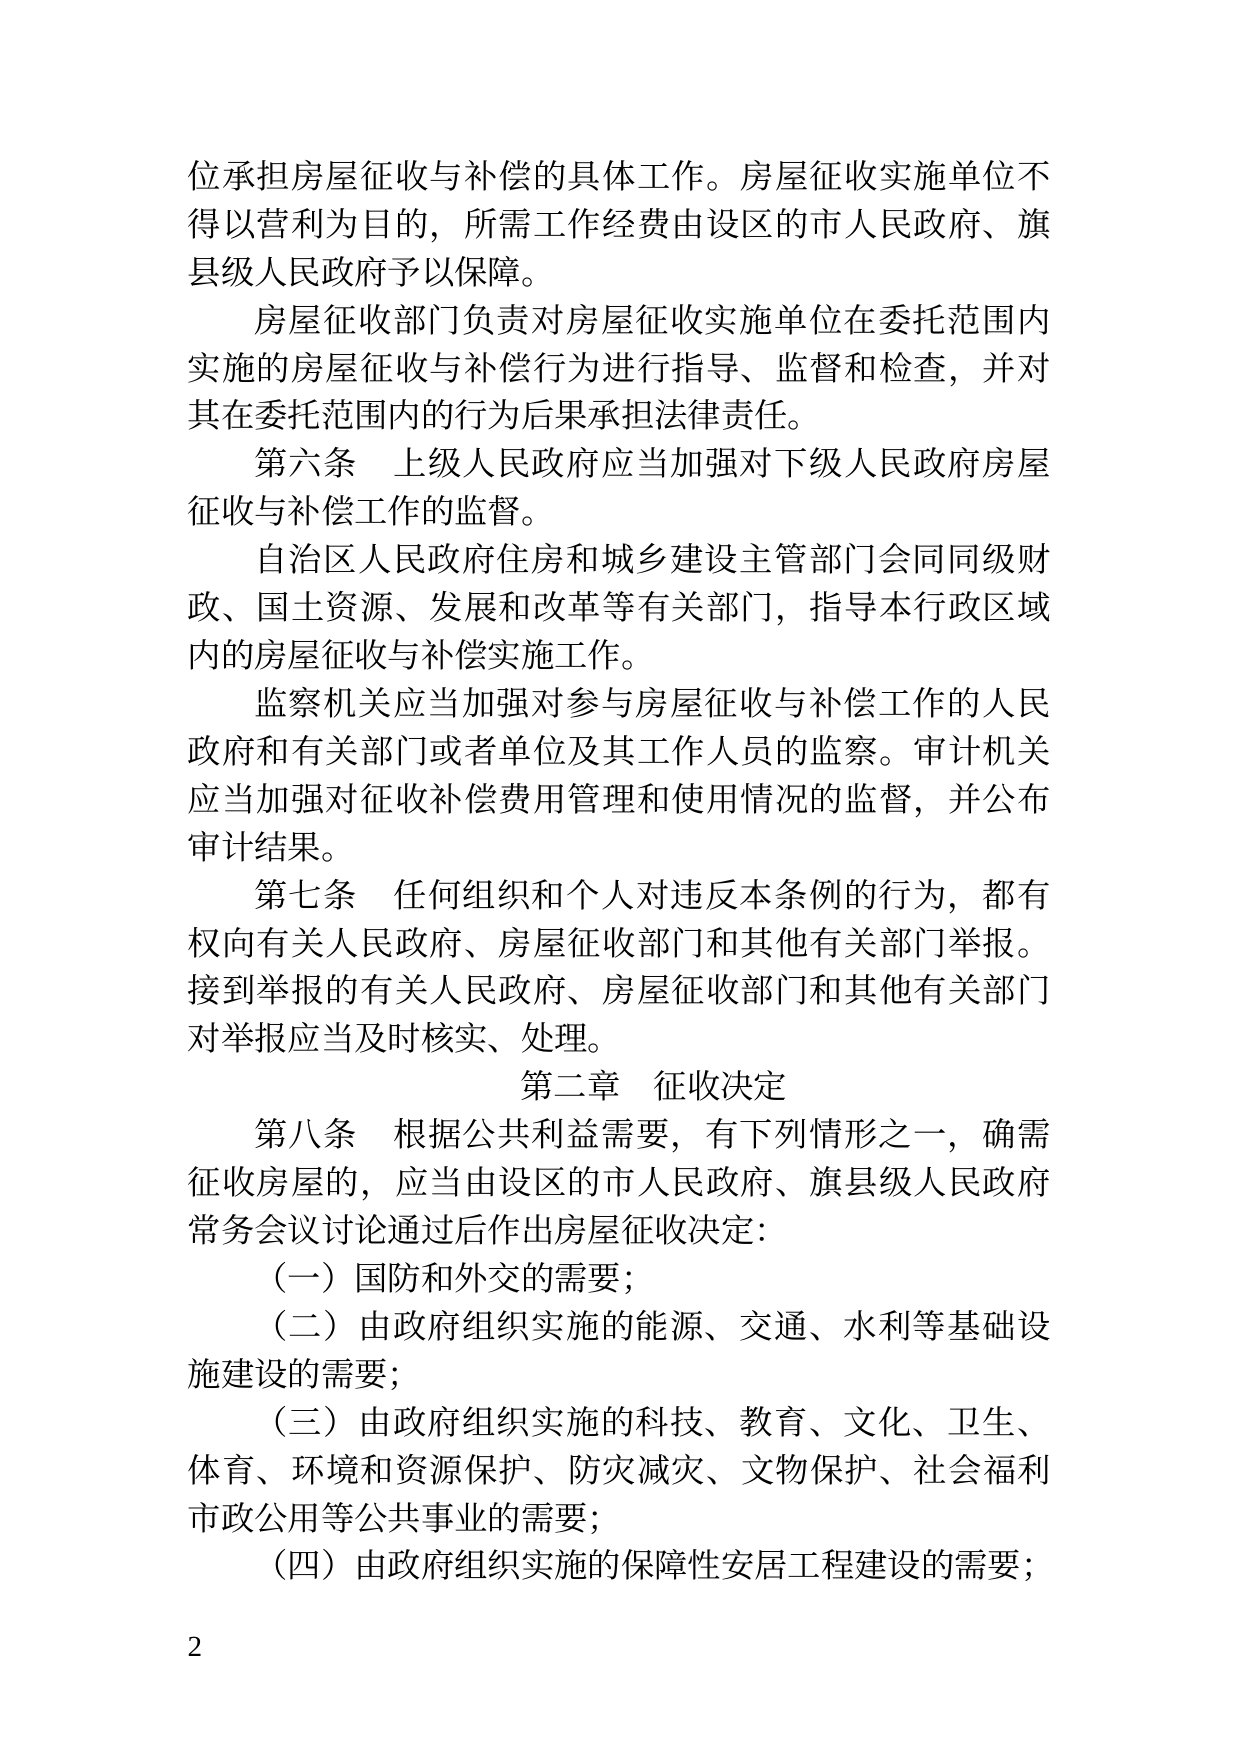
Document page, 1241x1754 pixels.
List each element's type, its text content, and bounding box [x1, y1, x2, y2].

text 房屋征收部门负责对房屋征收实施单位在委托范围内实施的房屋征收与补偿行为进行指导、监督和检查，并对其在委托范围内的行为后果承担法律责任。 [187, 294, 1053, 437]
text （三）由政府组织实施的科技、教育、文化、卫生、体育、环境和资源保护、防灾减灾、文物保护、社会福利、市政公用等公共事业的需要； [187, 1396, 1053, 1539]
text 监察机关应当加强对参与房屋征收与补偿工作的人民政府和有关部门或者单位及其工作人员的监察。审计机关应当加强对征收补偿费用管理和使用情况的监督，并公布审计结果。 [187, 677, 1053, 869]
text 自治区人民政府住房和城乡建设主管部门会同同级财政、国土资源、发展和改革等有关部门，指导本行政区域内的房屋征收与补偿实施工作。 [187, 533, 1053, 677]
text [187, 150, 1053, 294]
text 第七条 任何组织和个人对违反本条例的行为，都有权向有关人民政府、房屋征收部门和其他有关部门举报。接到举报的有关人民政府、房屋征收部门和其他有关部门对举报应当及时核实、处理。 [187, 869, 1053, 1060]
text 第二章 征收决定 [187, 1060, 1053, 1108]
text 第六条 上级人民政府应当加强对下级人民政府房屋征收与补偿工作的监督。 [187, 437, 1053, 533]
text （四）由政府组织实施的保障性安居工程建设的需要； [187, 1539, 1053, 1587]
text 第八条 根据公共利益需要，有下列情形之一，确需征收房屋的，应当由设区的市人民政府、旗县级人民政府常务会议讨论通过后作出房屋征收决定： [187, 1108, 1053, 1252]
text （一）国防和外交的需要； [187, 1252, 1053, 1300]
text （二）由政府组织实施的能源、交通、水利等基础设施建设的需要； [187, 1300, 1053, 1396]
